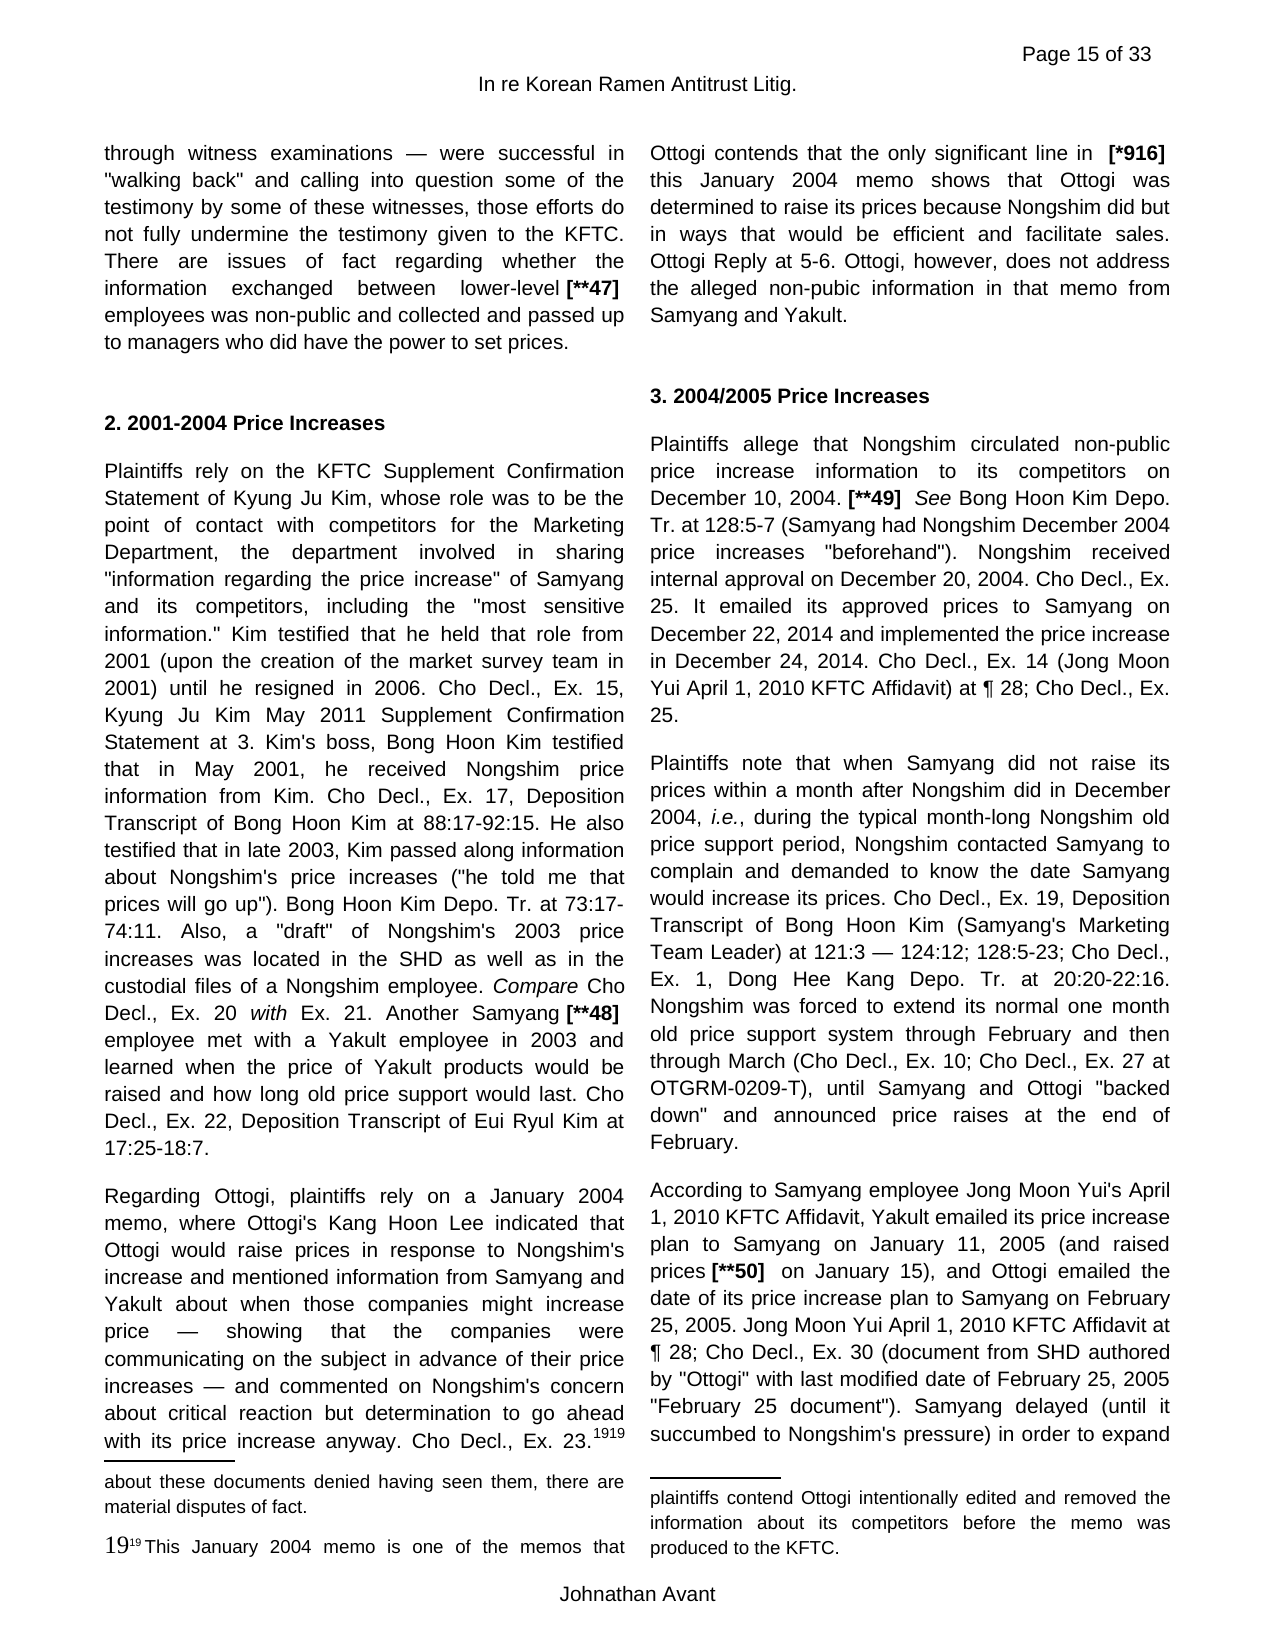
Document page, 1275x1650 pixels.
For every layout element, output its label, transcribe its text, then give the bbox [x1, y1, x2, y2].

text Plaintiffs note that when Samyang did not raise its prices within a month after Nongshim did in December 2004, i.e., during the typical month-long Nongshim old price support period, Nongshim contacted Samyang to complain and demanded to know the date Samyang would increase its prices. Cho Decl., Ex. 19, Deposition Transcript of Bong Hoon Kim (Samyang's Marketing Team Leader) at 121:3 — 124:12; 128:5-23; Cho Decl., Ex. 1, Dong Hee Kang Depo. Tr. at 20:20-22:16. Nongshim was forced to extend its normal one month old price support system through February and then through March (Cho Decl., Ex. 10; Cho Decl., Ex. 27 at OTGRM-0209-T), until Samyang and Ottogi "backed down" and announced price raises at the end of February. [650, 747, 1171, 1154]
text 3. 2004/2005 Price Increases [650, 352, 1171, 408]
text Defendants argue that the testimony of these low-level Samyang employees about conversations and information exchanges with their own low-level employees cannot prove an agreement to raise prices, especially when price setting is indisputably out of the control of these employees. But defendants misstate the point. These employees, according to some of the direct testimony, were tasked with gathering up price and price support system information (much of which had not yet been publicly disclosed) and passing it up the chain to those — at least at Samyang — who did have the power to set the prices.18 [*915] While defendants — through witness examinations — were successful in "walking back" and calling into question some of the testimony by some of these witnesses, those efforts do not fully undermine the testimony given to the KFTC. There are issues of fact regarding whether the information exchanged between lower-level [**47] employees was non-public and collected and passed up to managers who did have the power to set prices. [104, 137, 625, 354]
text Regarding Ottogi, plaintiffs rely on a January 2004 memo, where Ottogi's Kang Hoon Lee indicated that Ottogi would raise prices in response to Nongshim's increase and mentioned information from Samyang and Yakult about when those companies might increase price — showing that the companies were communicating on the subject in advance of their price increases — and commented on Nongshim's concern about critical reaction but determination to go ahead with its price increase anyway. Cho Decl., Ex. 23.19 Ottogi contends that the only significant line in [*916] this January 2004 memo shows that Ottogi was determined to raise its prices because Nongshim did but in ways that would be efficient and facilitate sales. Ottogi Reply at 5-6. Ottogi, however, does not address the alleged non-pubic information in that memo from Samyang and Yakult. [104, 1181, 625, 1453]
text Regarding Ottogi, plaintiffs rely on a January 2004 memo, where Ottogi's Kang Hoon Lee indicated that Ottogi would raise prices in response to Nongshim's increase and mentioned information from Samyang and Yakult about when those companies might increase price — showing that the companies were communicating on the subject in advance of their price increases — and commented on Nongshim's concern about critical reaction but determination to go ahead with its price increase anyway. Cho Decl., Ex. 23.19 Ottogi contends that the only significant line in [*916] this January 2004 memo shows that Ottogi was determined to raise its prices because Nongshim did but in ways that would be efficient and facilitate sales. Ottogi Reply at 5-6. Ottogi, however, does not address the alleged non-pubic information in that memo from Samyang and Yakult. [650, 137, 1171, 327]
text Plaintiffs allege that Nongshim circulated non-public price increase information to its competitors on December 10, 2004. [**49] See Bong Hoon Kim Depo. Tr. at 128:5-7 (Samyang had Nongshim December 2004 price increases "beforehand"). Nongshim received internal approval on December 20, 2004. Cho Decl., Ex. 25. It emailed its approved prices to Samyang on December 22, 2014 and implemented the price increase in December 24, 2014. Cho Decl., Ex. 14 (Jong Moon Yui April 1, 2010 KFTC Affidavit) at ¶ 28; Cho Decl., Ex. 25. [650, 429, 1171, 727]
text 2. 2001-2004 Price Increases [104, 379, 625, 435]
text Plaintiffs rely on the KFTC Supplement Confirmation Statement of Kyung Ju Kim, whose role was to be the point of contact with competitors for the Marketing Department, the department involved in sharing "information regarding the price increase" of Samyang and its competitors, including the "most sensitive information." Kim testified that he held that role from 2001 (upon the creation of the market survey team in 2001) until he resigned in 2006. Cho Decl., Ex. 15, Kyung Ju Kim May 2011 Supplement Confirmation Statement at 3. Kim's boss, Bong Hoon Kim testified that in May 2001, he received Nongshim price information from Kim. Cho Decl., Ex. 17, Deposition Transcript of Bong Hoon Kim at 88:17-92:15. He also testified that in late 2003, Kim passed along information about Nongshim's price increases ("he told me that prices will go up"). Bong Hoon Kim Depo. Tr. at 73:17-74:11. Also, a "draft" of Nongshim's 2003 price increases was located in the SHD as well as in the custodial files of a Nongshim employee. Compare Cho Decl., Ex. 20 with Ex. 21. Another Samyang [**48] employee met with a Yakult employee in 2003 and learned when the price of Yakult products would be raised and how long old price support would last. Cho Decl., Ex. 22, Deposition Transcript of Eui Ryul Kim at 17:25-18:7. [104, 456, 625, 1160]
